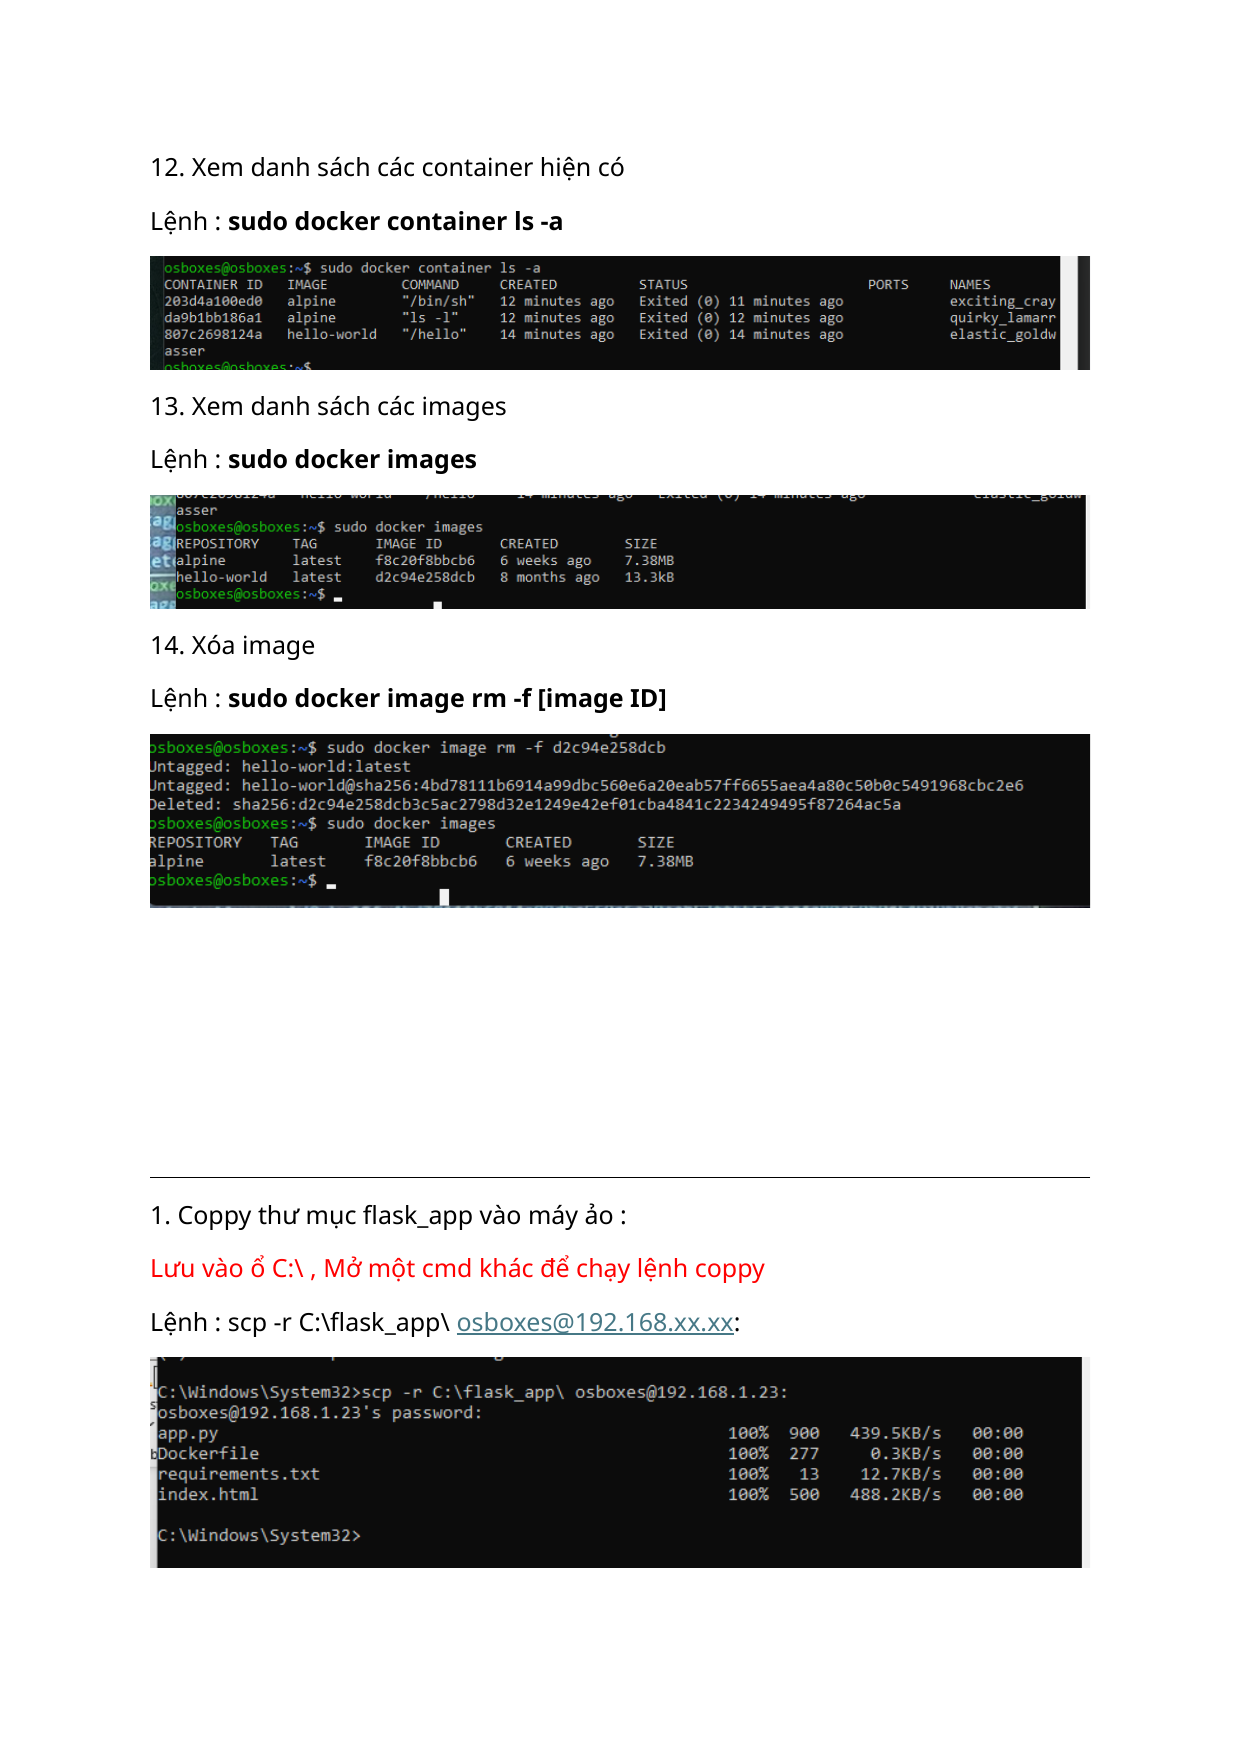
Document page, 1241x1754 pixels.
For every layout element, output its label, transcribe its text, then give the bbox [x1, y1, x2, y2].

text 1. Coppy thư mục flask_app vào máy ảo : [150, 1197, 1090, 1231]
picture [150, 1357, 1091, 1568]
text Lệnh : sudo docker container ls -a [150, 203, 1090, 237]
text Lệnh : sudo docker image rm -f [image ID] [150, 681, 1090, 715]
text Lệnh : scp -r C:\flask_app\ osboxes@192.168.xx.xx: [150, 1304, 1090, 1338]
picture [150, 734, 1091, 908]
text Lệnh : sudo docker images [150, 442, 1090, 476]
text 13. Xem danh sách các images [150, 388, 1090, 422]
text 14. Xóa image [150, 628, 1090, 662]
text 12. Xem danh sách các container hiện có [150, 150, 1090, 184]
picture [150, 495, 1091, 609]
picture [150, 256, 1091, 370]
text Lưu vào ổ C:\ , Mở một cmd khác để chạy lệnh coppy [150, 1251, 1090, 1285]
